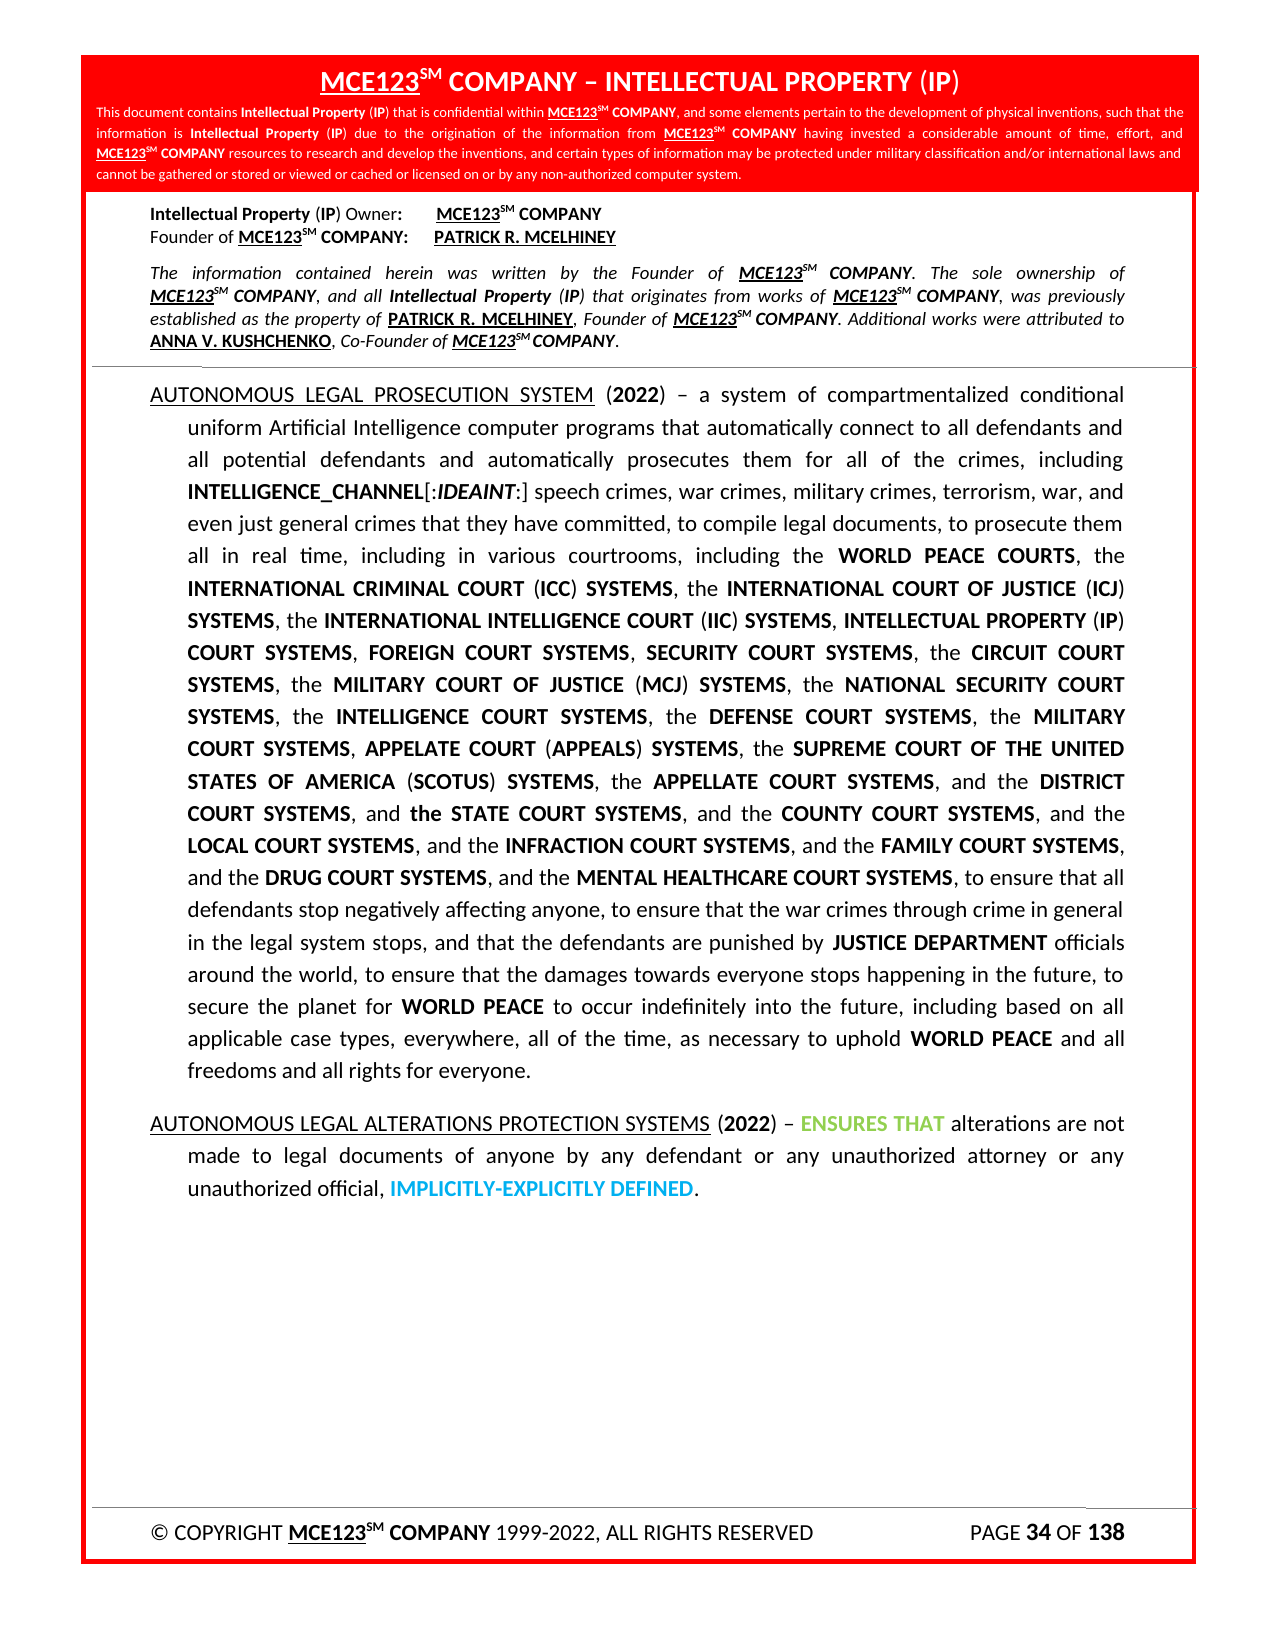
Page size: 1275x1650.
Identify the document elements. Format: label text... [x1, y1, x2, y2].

text AUTONOMOUS LEGAL PROSECUTION SYSTEM (2022) – a system of compartmentalized conditional uniform Artificial Intelligence computer programs that automatically connect to all defendants and all potential defendants and automatically prosecutes them for all of the crimes, including INTELLIGENCE_CHANNEL[:IDEAINT:] speech crimes, war crimes, military crimes, terrorism, war, and even just general crimes that they have committed, to compile legal documents, to prosecute them all in real time, including in various courtrooms, including the WORLD PEACE COURTS, the INTERNATIONAL CRIMINAL COURT (ICC) SYSTEMS, the INTERNATIONAL COURT OF JUSTICE (ICJ) SYSTEMS, the INTERNATIONAL INTELLIGENCE COURT (IIC) SYSTEMS, INTELLECTUAL PROPERTY (IP) COURT SYSTEMS, FOREIGN COURT SYSTEMS, SECURITY COURT SYSTEMS, the CIRCUIT COURT SYSTEMS, the MILITARY COURT OF JUSTICE (MCJ) SYSTEMS, the NATIONAL SECURITY COURT SYSTEMS, the INTELLIGENCE COURT SYSTEMS, the DEFENSE COURT SYSTEMS, the MILITARY COURT SYSTEMS, APPELATE COURT (APPEALS) SYSTEMS, the SUPREME COURT OF THE UNITED STATES OF AMERICA (SCOTUS) SYSTEMS, the APPELLATE COURT SYSTEMS, and the DISTRICT COURT SYSTEMS, and the STATE COURT SYSTEMS, and the COUNTY COURT SYSTEMS, and the LOCAL COURT SYSTEMS, and the INFRACTION COURT SYSTEMS, and the FAMILY COURT SYSTEMS, and the DRUG COURT SYSTEMS, and the MENTAL HEALTHCARE COURT SYSTEMS, to ensure that all defendants stop negatively affecting anyone, to ensure that the war crimes through crime in general in the legal system stops, and that the defendants are punished by JUSTICE DEPARTMENT officials around the world, to ensure that the damages towards everyone stops happening in the future, to secure the planet for WORLD PEACE to occur indefinitely into the future, including based on all applicable case types, everywhere, all of the time, as necessary to uphold WORLD PEACE and all freedoms and all rights for everyone. [150, 381, 1125, 1084]
text AUTONOMOUS LEGAL ALTERATIONS PROTECTION SYSTEMS (2022) – ENSURES THAT alterations are not made to legal documents of anyone by any defendant or any unauthorized attorney or any unauthorized official, IMPLICITLY-EXPLICITLY DEFINED. [150, 1109, 1125, 1202]
